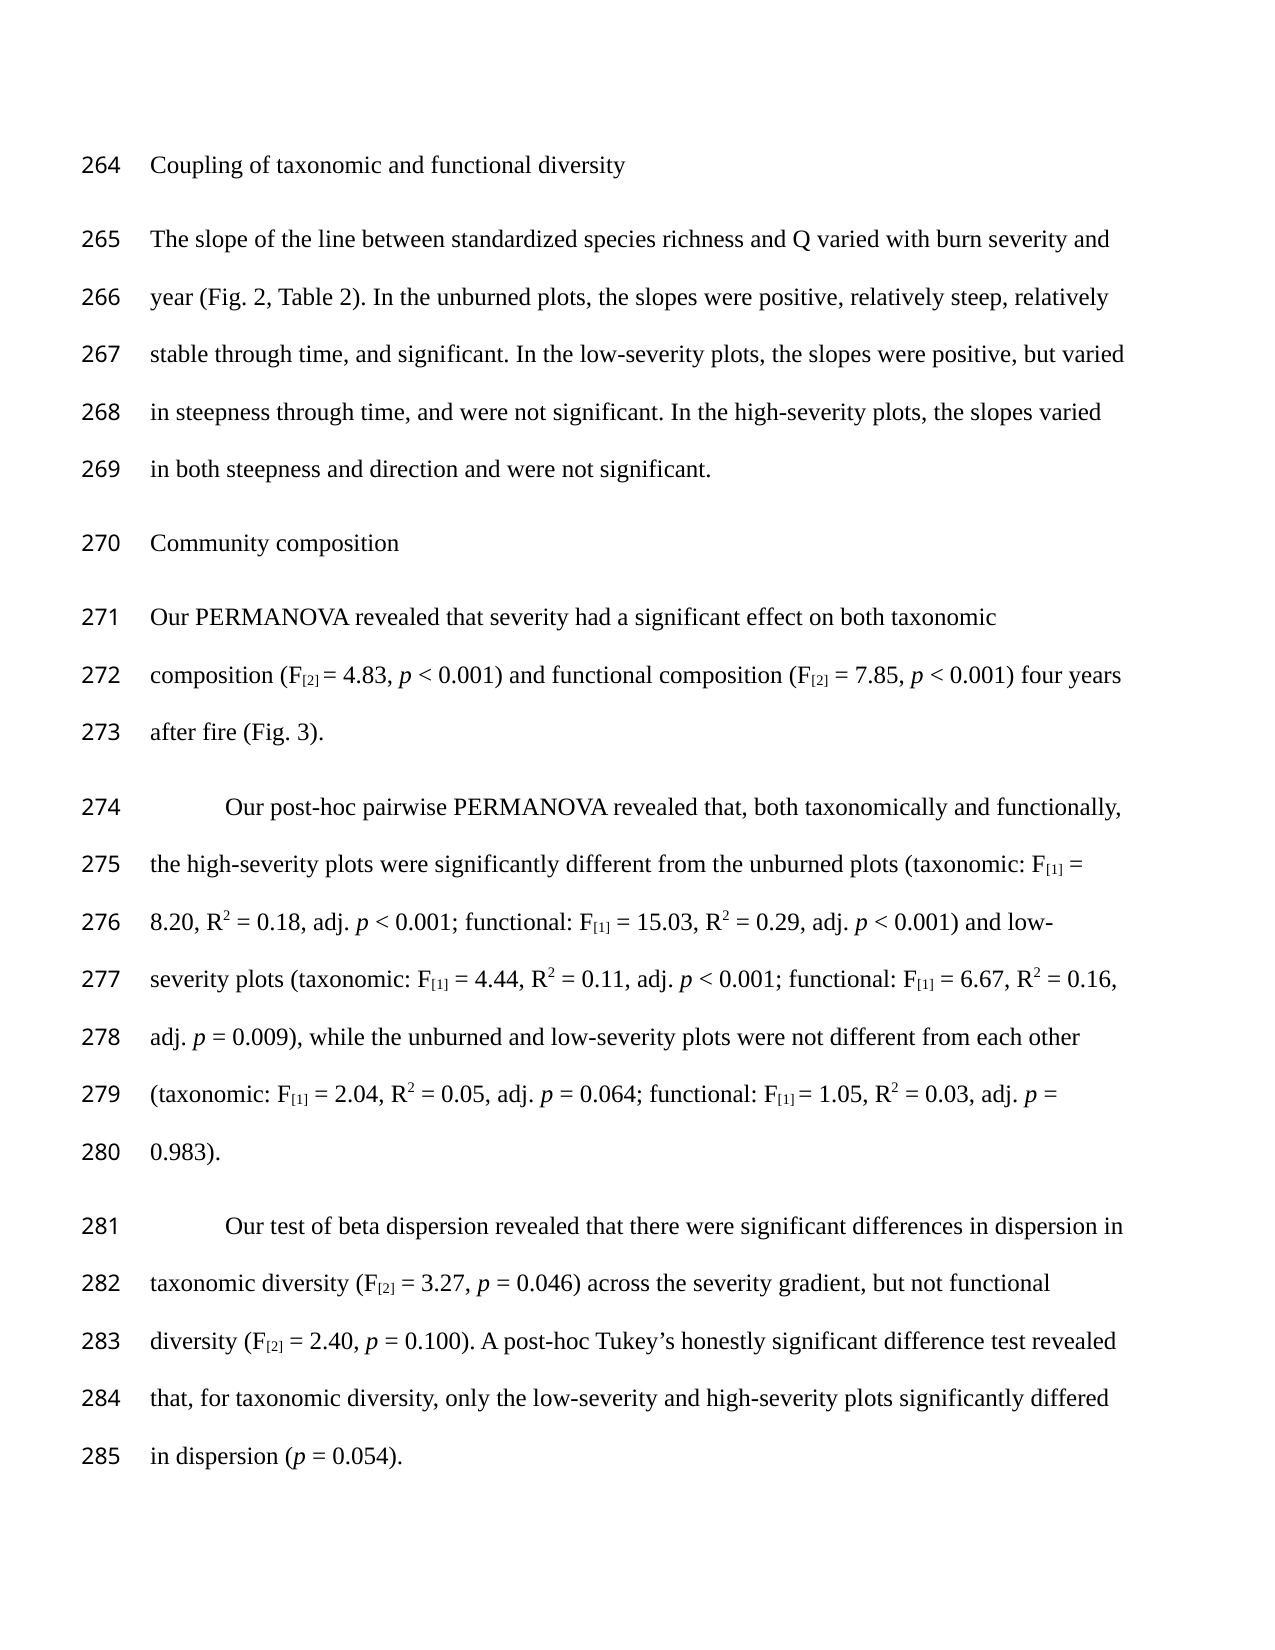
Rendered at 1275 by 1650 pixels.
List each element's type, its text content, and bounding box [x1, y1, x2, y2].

text Our test of beta dispersion revealed that there were significant differences in dispersion in taxonomic diversity (F[2] = 3.27, p = 0.046) across the severity gradient, but not functional diversity (F[2] = 2.40, p = 0.100). A post-hoc Tukey’s honestly significant difference test revealed that, for taxonomic diversity, only the low-severity and high-severity plots significantly differed in dispersion (p = 0.054). [150, 1211, 1125, 1469]
text Community composition [150, 528, 1125, 557]
text Our PERMANOVA revealed that severity had a significant effect on both taxonomic composition (F[2] = 4.83, p < 0.001) and functional composition (F[2] = 7.85, p < 0.001) four years after fire (Fig. 3). [150, 602, 1125, 746]
text Coupling of taxonomic and functional diversity [150, 150, 1125, 179]
text The slope of the line between standardized species richness and Q varied with burn severity and year (Fig. 2, Table 2). In the unburned plots, the slopes were positive, relatively steep, relatively stable through time, and significant. In the low-severity plots, the slopes were positive, but varied in steepness through time, and were not significant. In the high-severity plots, the slopes varied in both steepness and direction and were not significant. [150, 224, 1125, 483]
text Our post-hoc pairwise PERMANOVA revealed that, both taxonomically and functionally, the high-severity plots were significantly different from the unburned plots (taxonomic: F[1] = 8.20, R2 = 0.18, adj. p < 0.001; functional: F[1] = 15.03, R2 = 0.29, adj. p < 0.001) and low-severity plots (taxonomic: F[1] = 4.44, R2 = 0.11, adj. p < 0.001; functional: F[1] = 6.67, R2 = 0.16, adj. p = 0.009), while the unburned and low-severity plots were not different from each other (taxonomic: F[1] = 2.04, R2 = 0.05, adj. p = 0.064; functional: F[1] = 1.05, R2 = 0.03, adj. p = 0.983). [150, 792, 1125, 1165]
